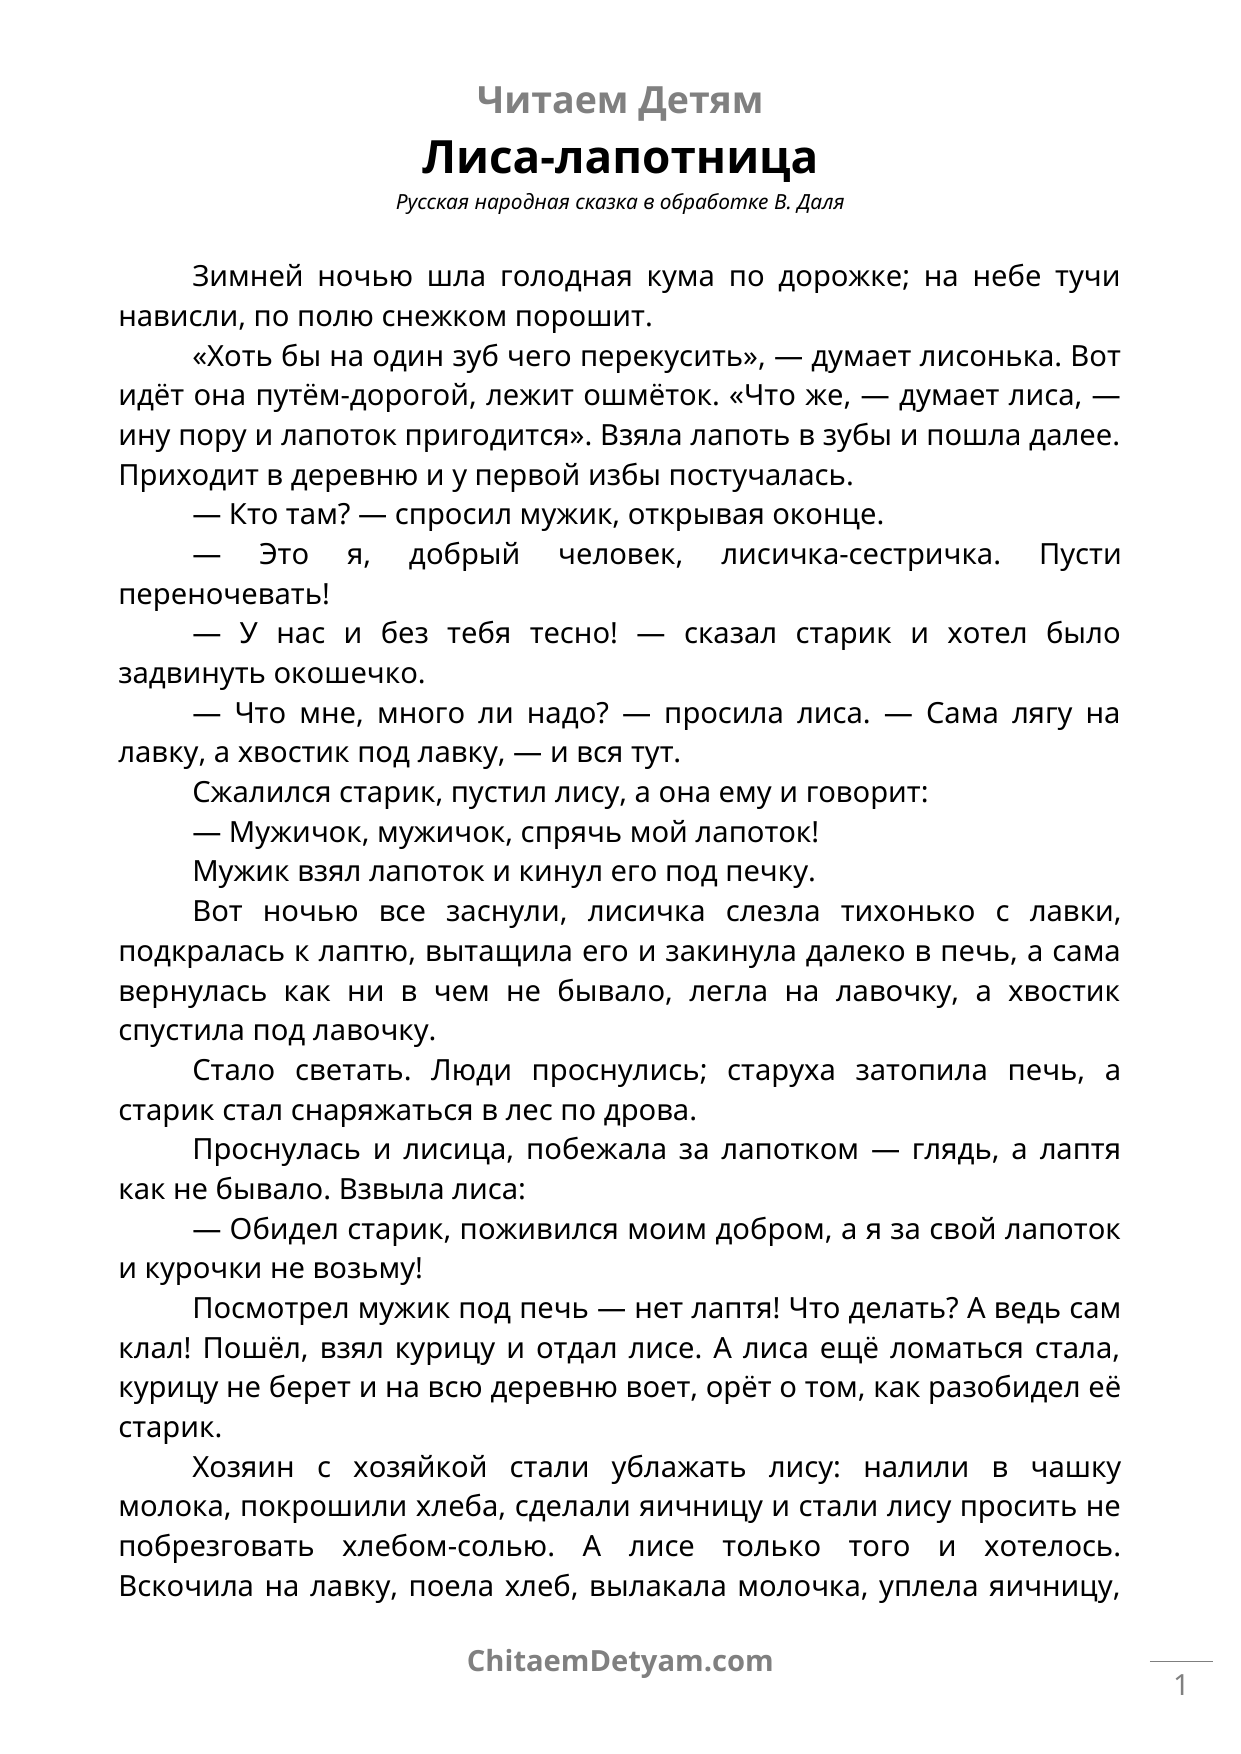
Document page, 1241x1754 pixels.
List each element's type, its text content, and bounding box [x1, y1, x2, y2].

text — Что мне, много ли надо? — просила лиса. — Сама лягу на лавку, а хвостик под лавку, — и вся тут. [118, 692, 1122, 771]
text Вот ночью все заснули, лисичка слезла тихонько с лавки, подкралась к лаптю, вытащила его и закинула далеко в печь, а сама вернулась как ни в чем не бывало, легла на лавочку, а хвостик спустила под лавочку. [118, 890, 1122, 1049]
text Посмотрел мужик под печь — нет лаптя! Что делать? А ведь сам клал! Пошёл, взял курицу и отдал лисе. А лиса ещё ломаться стала, курицу не берет и на всю деревню воет, орёт о том, как разобидел её старик. [118, 1287, 1122, 1446]
text — У нас и без тебя тесно! — сказал старик и хотел было задвинуть окошечко. [118, 613, 1122, 692]
text Сжалился старик, пустил лису, а она ему и говорит: [118, 771, 1122, 811]
text «Хоть бы на один зуб чего перекусить», — думает лисонька. Вот идёт она путём-дорогой, лежит ошмёток. «Что же, — думает лиса, — ину пору и лапоток пригодится». Взяла лапоть в зубы и пошла далее. Приходит в деревню и у первой избы постучалась. [118, 335, 1122, 493]
text Зимней ночью шла голодная кума по дорожке; на небе тучи нависли, по полю снежком порошит. [118, 255, 1122, 335]
text — Мужичок, мужичок, спрячь мой лапоток! [118, 811, 1122, 851]
text — Кто там? — спросил мужик, открывая оконце. [118, 493, 1122, 533]
text Проснулась и лисица, побежала за лапотком — глядь, а лаптя как не бывало. Взвыла лиса: [118, 1128, 1122, 1208]
text Лиса-лапотница Русская народная сказка в обработке В. Даля [118, 125, 1122, 216]
text — Это я, добрый человек, лисичка-сестричка. Пусти переночевать! [118, 533, 1122, 613]
text — Обидел старик, поживился моим добром, а я за свой лапоток и курочки не возьму! [118, 1208, 1122, 1287]
text Стало светать. Люди проснулись; старуха затопила печь, а старик стал снаряжаться в лес по дрова. [118, 1049, 1122, 1128]
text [118, 1446, 1122, 1605]
text Мужик взял лапоток и кинул его под печку. [118, 851, 1122, 890]
